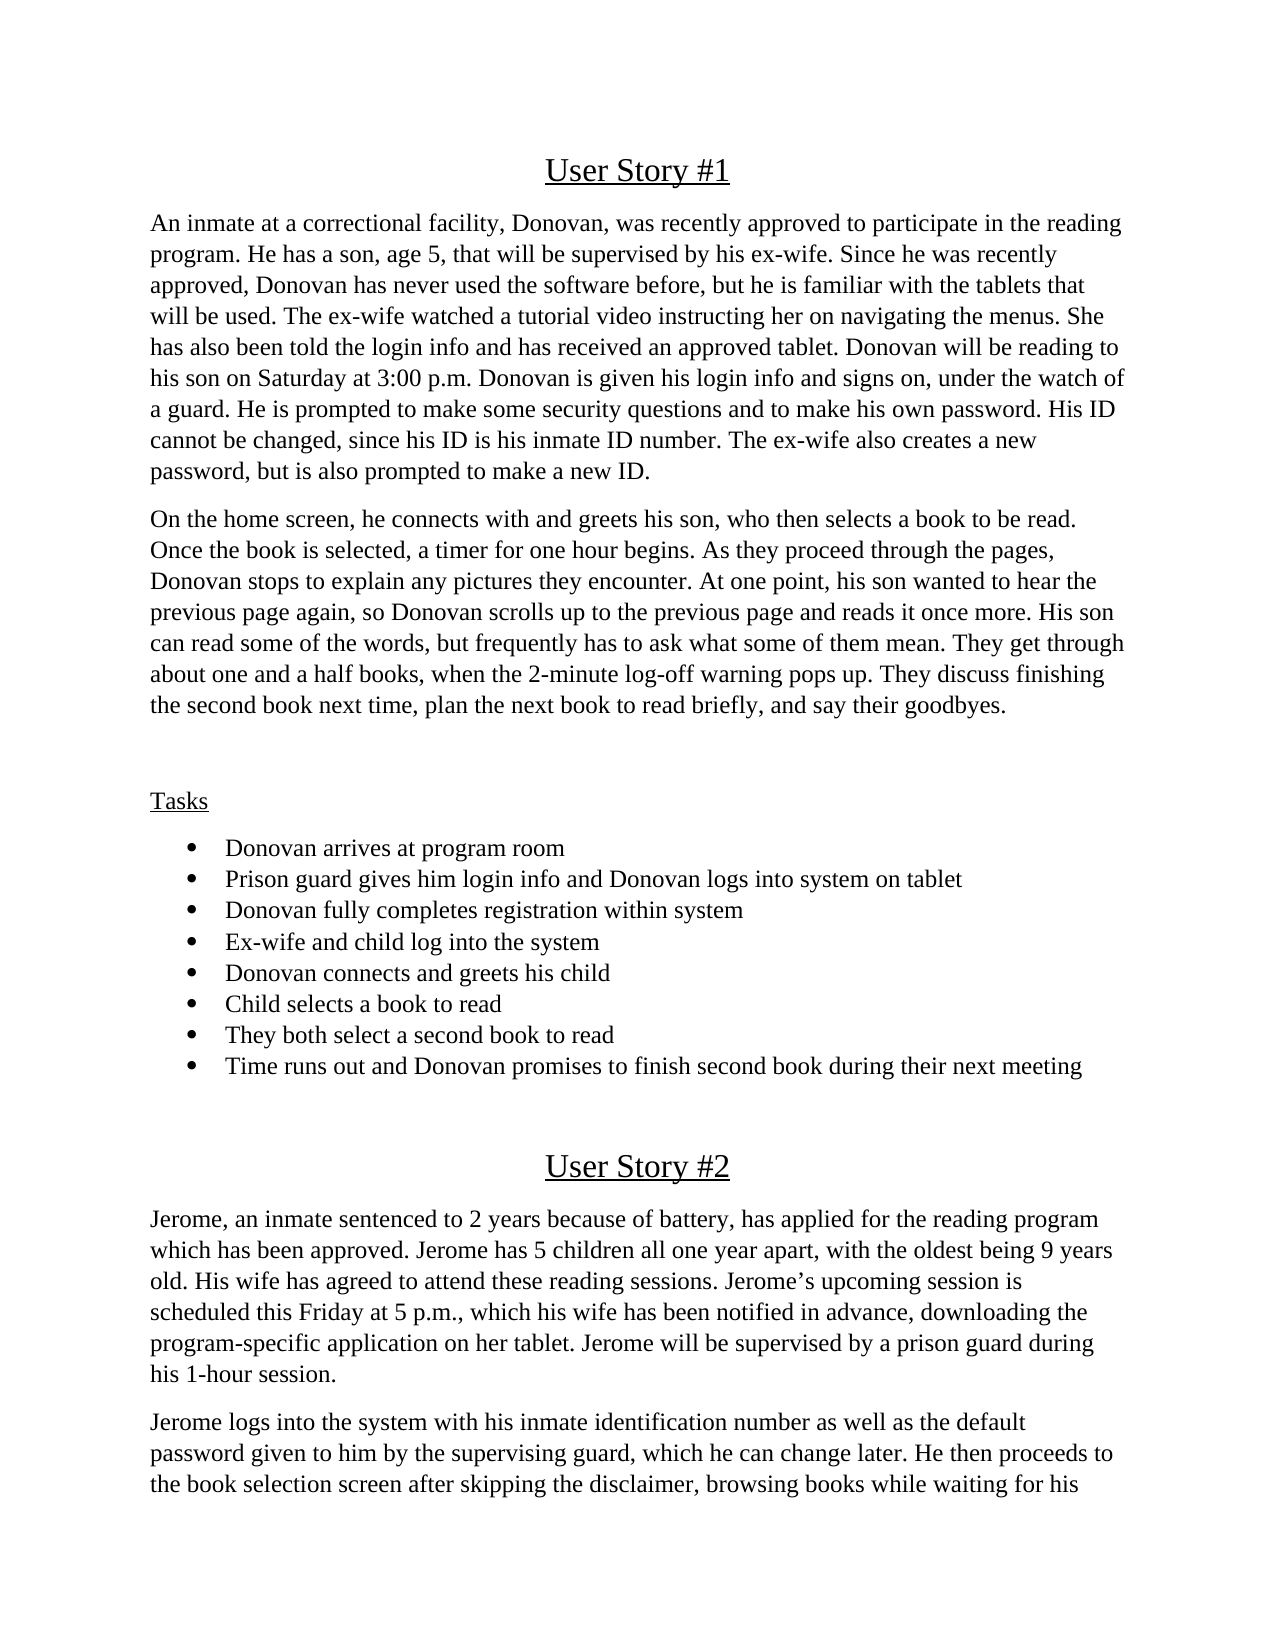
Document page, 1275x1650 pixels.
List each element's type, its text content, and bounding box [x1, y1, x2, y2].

text Jerome, an inmate sentenced to 2 years because of battery, has applied for the reading program which has been approved. Jerome has 5 children all one year apart, with the oldest being 9 years old. His wife has agreed to attend these reading sessions. Jerome’s upcoming session is scheduled this Friday at 5 p.m., which his wife has been notified in advance, downloading the program-specific application on her tablet. Jerome will be supervised by a prison guard during his 1-hour session. [150, 1204, 1125, 1388]
list Donovan fully completes registration within system [187, 896, 1125, 924]
list They both select a second book to read [187, 1020, 1125, 1048]
list Donovan arrives at program room [187, 833, 1125, 862]
text User Story #2 [150, 1146, 1125, 1184]
text Tasks [150, 786, 1125, 814]
list Time runs out and Donovan promises to finish second book during their next meeting [187, 1051, 1125, 1079]
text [150, 1407, 1125, 1498]
text An inmate at a correctional facility, Donovan, was recently approved to participate in the reading program. He has a son, age 5, that will be supervised by his ex-wife. Since he was recently approved, Donovan has never used the software before, but he is familiar with the tablets that will be used. The ex-wife watched a tutorial video instructing her on navigating the menus. She has also been told the login info and has received an approved tablet. Donovan will be reading to his son on Saturday at 3:00 p.m. Donovan is given his login info and signs on, under the watch of a guard. He is prompted to make some security questions and to make his own password. His ID cannot be changed, since his ID is his inmate ID number. The ex-wife also creates a new password, but is also prompted to make a new ID. [150, 208, 1125, 485]
list Child selects a book to read [187, 989, 1125, 1017]
list Prison guard gives him login info and Donovan logs into system on tablet [187, 864, 1125, 893]
text User Story #1 [150, 150, 1125, 188]
list Donovan connects and greets his child [187, 958, 1125, 986]
list Ex-wife and child log into the system [187, 927, 1125, 955]
text On the home screen, he connects with and greets his son, who then selects a book to be read. Once the book is selected, a timer for one hour begins. As they proceed through the pages, Donovan stops to explain any pictures they encounter. At one point, his son wanted to hear the previous page again, so Donovan scrolls up to the previous page and reads it once more. His son can read some of the words, but frequently has to ask what some of them mean. They get through about one and a half books, when the 2-minute log-off warning pops up. They discuss finishing the second book next time, plan the next book to read briefly, and say their goodbyes. [150, 504, 1125, 719]
